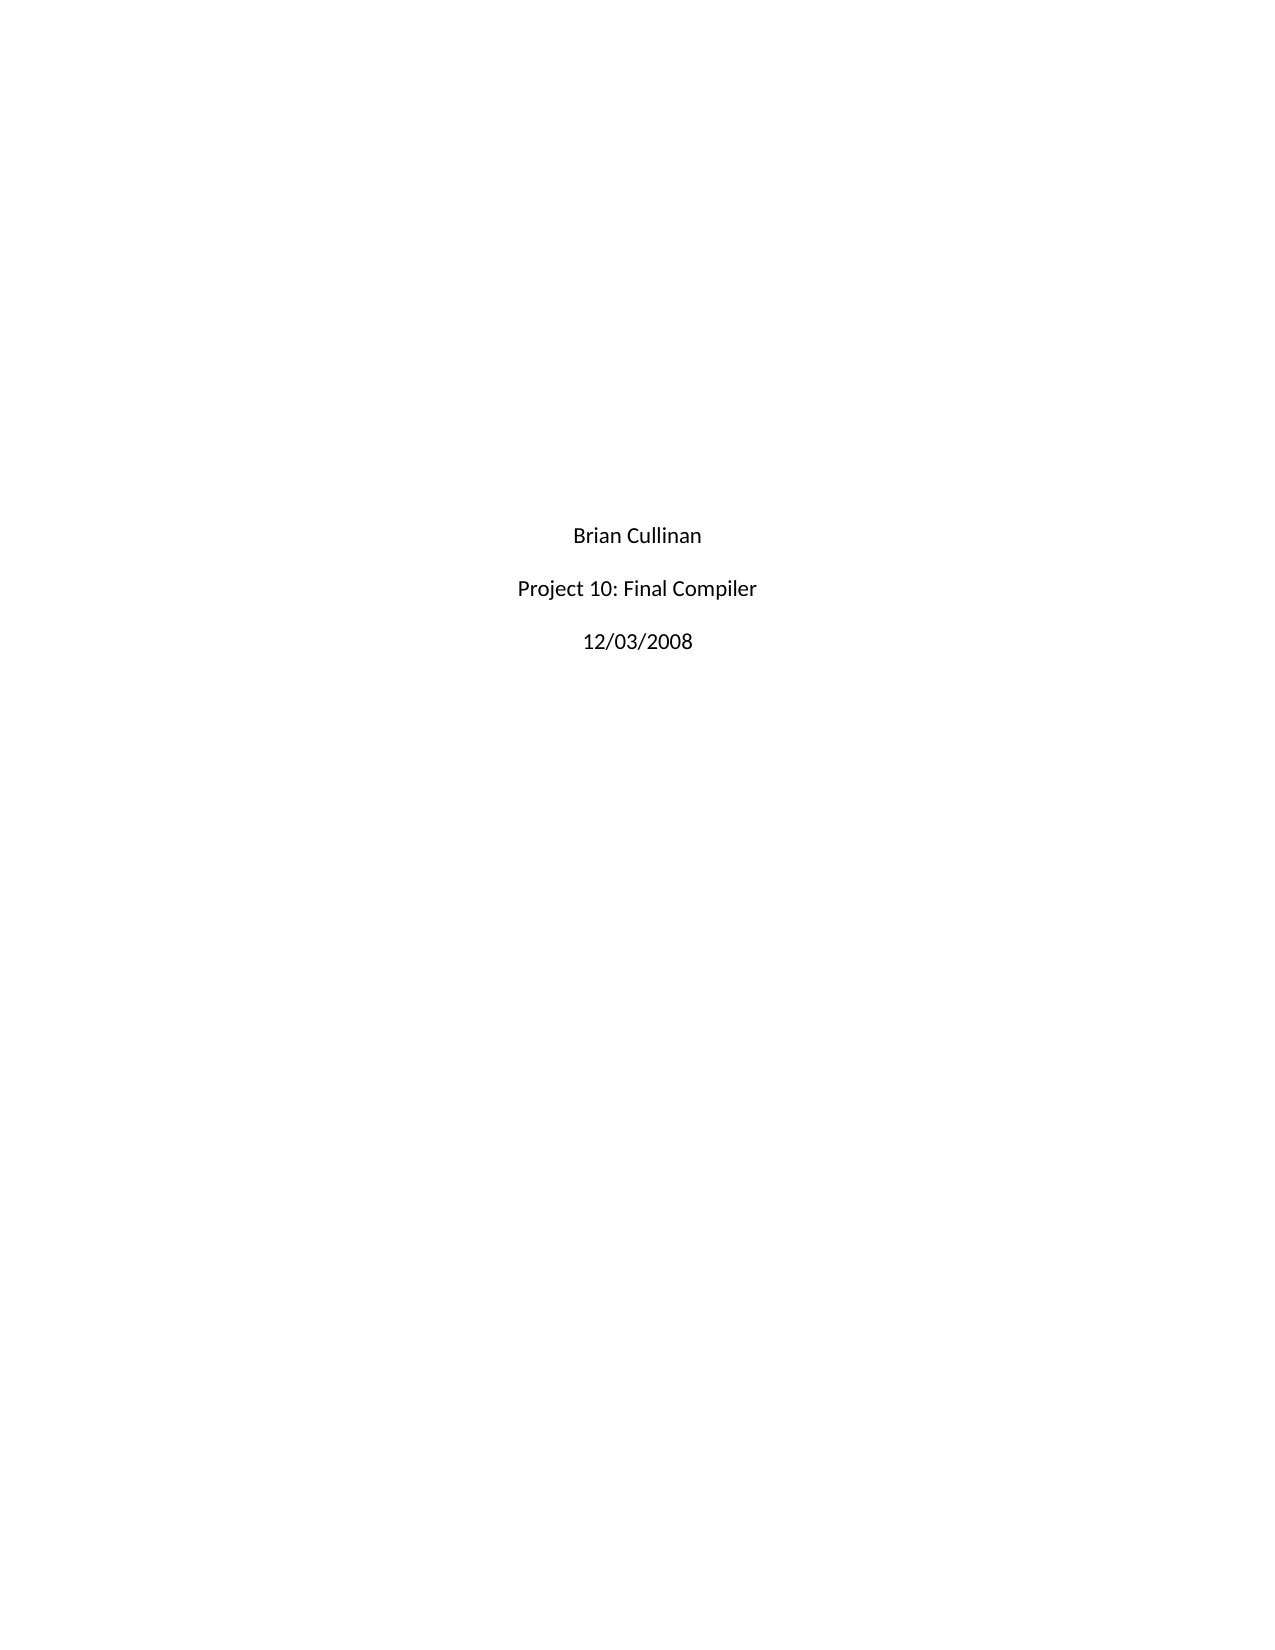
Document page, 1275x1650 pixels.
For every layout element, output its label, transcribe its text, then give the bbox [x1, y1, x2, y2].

text 12/03/2008 [150, 627, 1125, 655]
text Project 10: Final Compiler [150, 574, 1125, 602]
text Brian Cullinan [150, 521, 1125, 549]
